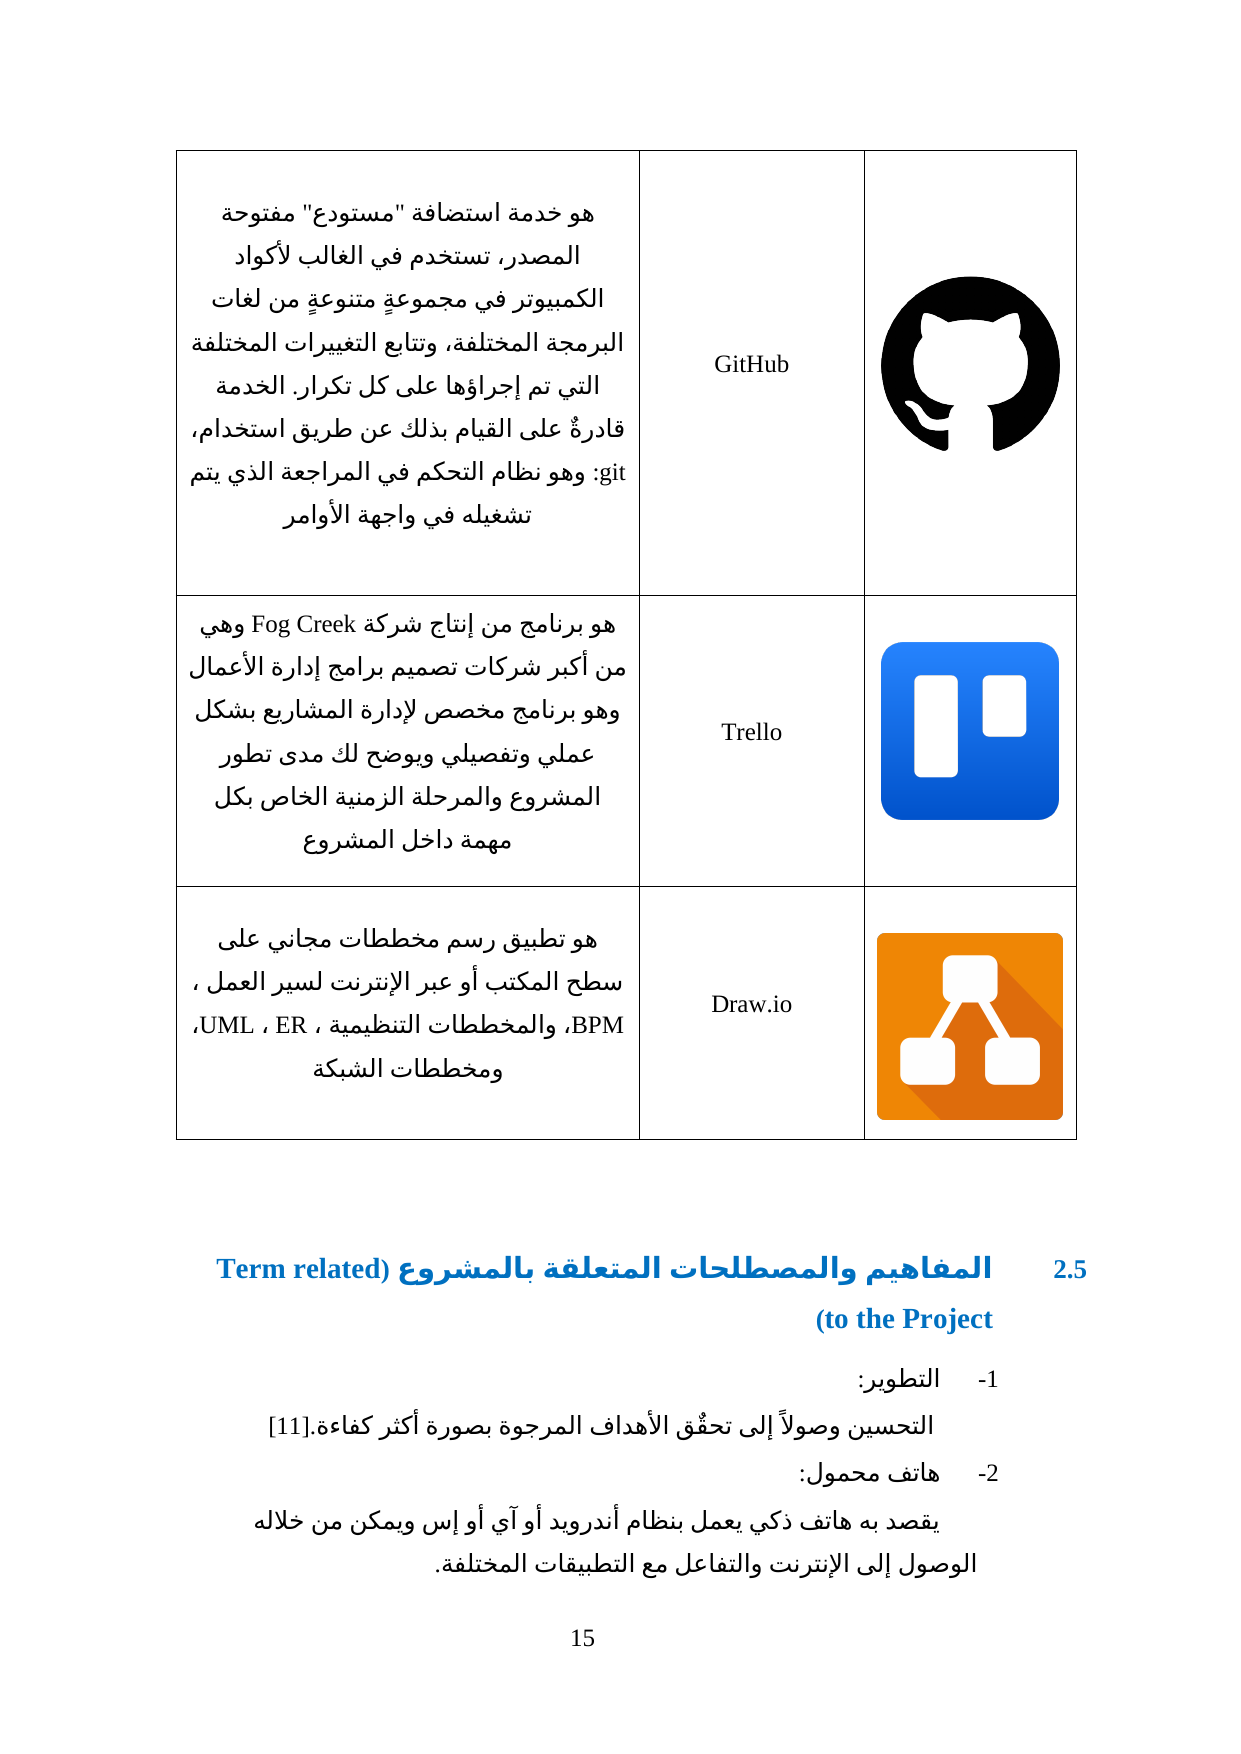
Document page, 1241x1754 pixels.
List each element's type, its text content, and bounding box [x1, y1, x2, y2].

table_cell [865, 887, 1076, 1138]
table_cell هو تطبيق رسم مخططات مجاني على سطح المكتب أو عبر الإنترنت لسير العمل ، BPM، والمخططات التنظيمية ، UML ، ER، ومخططات الشبكة [177, 887, 639, 1138]
picture [881, 642, 1059, 820]
text يقصد به هاتف ذكي يعمل بنظام أندرويد أو آي أو إس ويمكن من خلاله الوصول إلى الإنترنت والتفاعل مع التطبيقات المختلفة. [187, 1506, 978, 1578]
text التحسين وصولاً إلى تحقٌق الأهداف المرجوة بصورة أكثر كفاءة.[11] [187, 1411, 1016, 1440]
table_cell Draw.io [640, 887, 864, 1138]
table_cell [865, 151, 1076, 595]
table_cell [865, 596, 1076, 886]
table_cell Trello [640, 596, 864, 886]
list هاتف محمول: [187, 1458, 978, 1487]
picture [881, 274, 1060, 453]
table_cell GitHub [640, 151, 864, 595]
picture [877, 933, 1063, 1120]
table_cell هو برنامج من إنتاج شركة Fog Creek وهي من أكبر شركات تصميم برامج إدارة الأعمال وهو برنامج مخصص لإدارة المشاريع بشكل عملي وتفصيلي ويوضح لك مدى تطور المشروع والمرحلة الزمنية الخاص بكل مهمة داخل المشروع [177, 596, 639, 886]
list التطوير: [187, 1364, 978, 1393]
subtitle المفاهيم والمصطلحات المتعلقة بالمشروع (Term related to the Project) [187, 1251, 1053, 1334]
